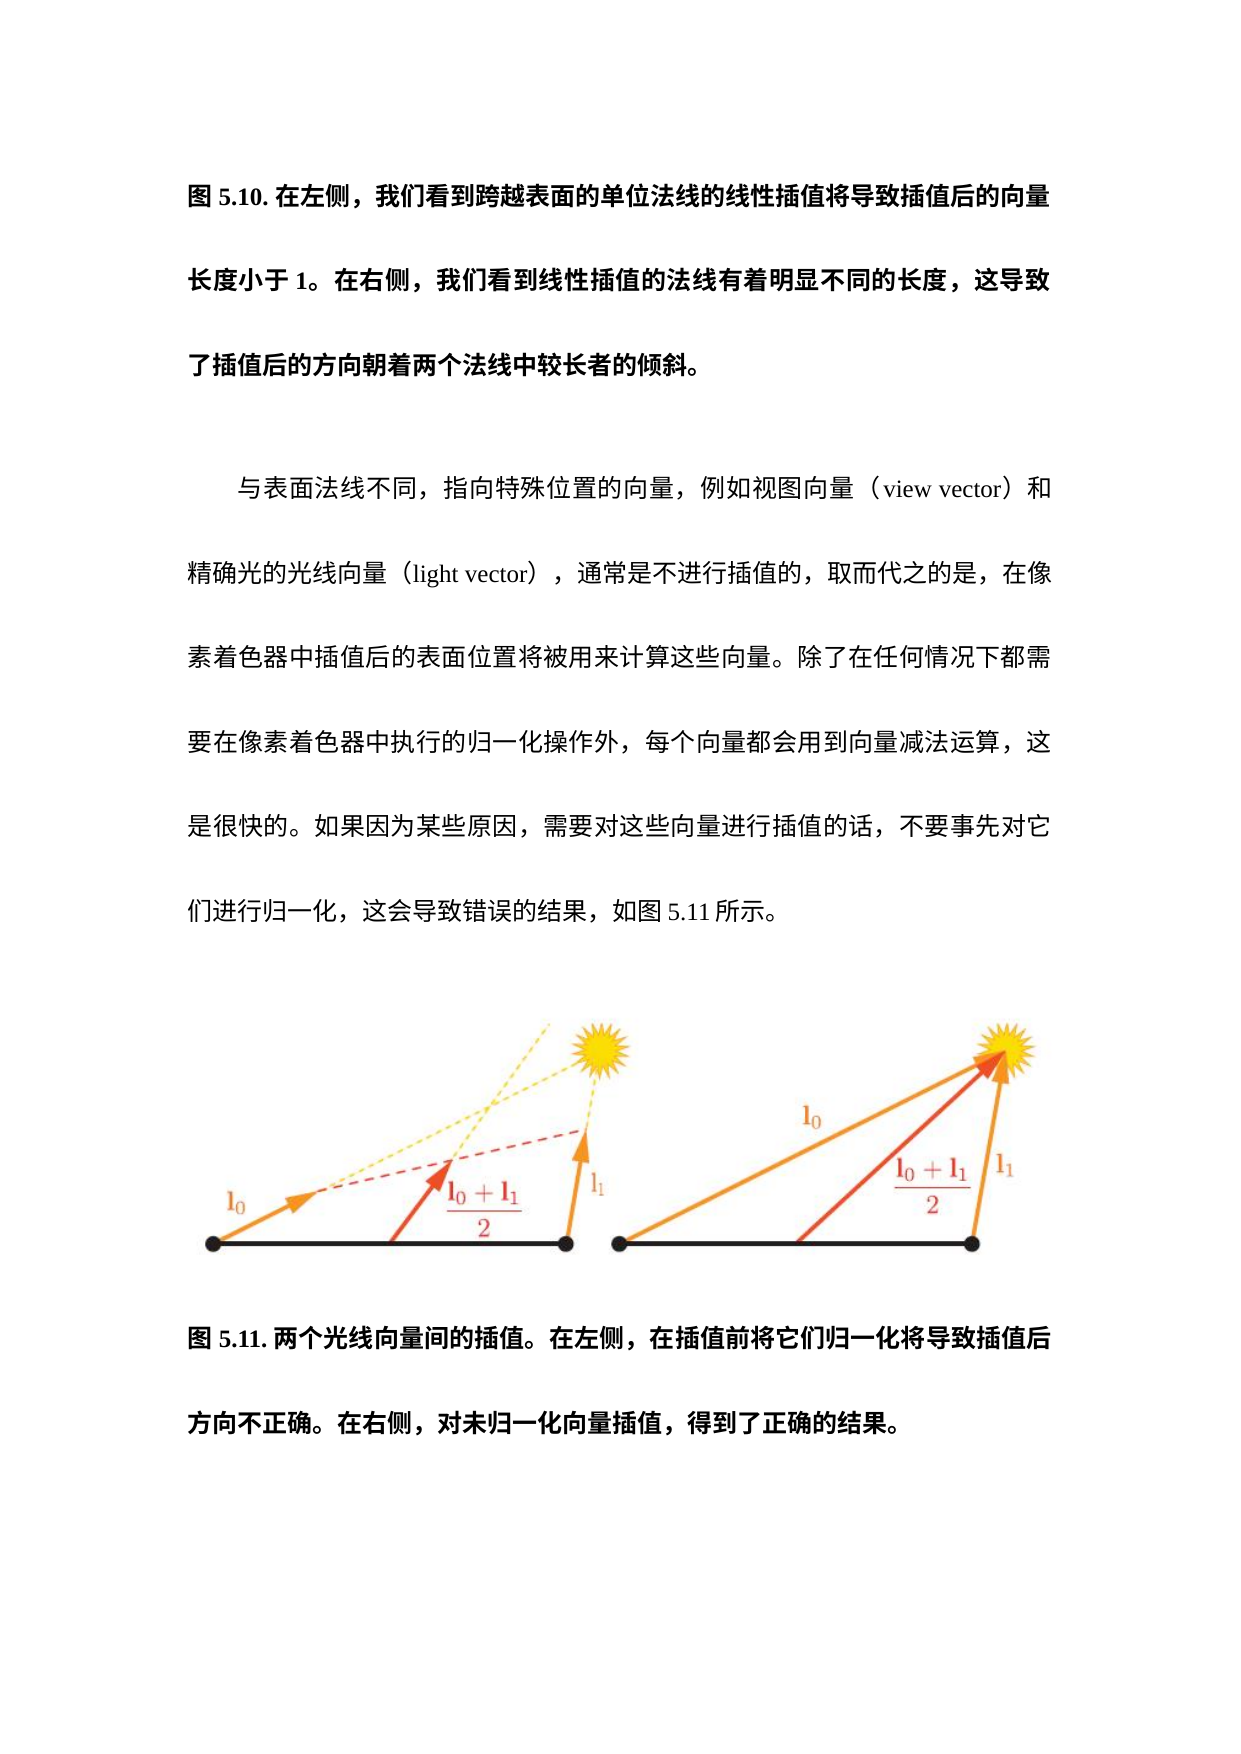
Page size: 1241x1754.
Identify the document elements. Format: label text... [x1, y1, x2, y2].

text 图 5.11. 两个光线向量间的插值。在左侧，在插值前将它们归一化将导致插值后方向不正确。在右侧，对未归一化向量插值，得到了正确的结果。 [187, 1304, 1053, 1454]
text 图 5.10. 在左侧，我们看到跨越表面的单位法线的线性插值将导致插值后的向量长度小于1。在右侧，我们看到线性插值的法线有着明显不同的长度，这导致了插值后的方向朝着两个法线中较长者的倾斜。 [187, 162, 1053, 396]
picture [187, 1000, 1053, 1272]
text 与表面法线不同，指向特殊位置的向量，例如视图向量（view vector）和精确光的光线向量（light vector），通常是不进行插值的，取而代之的是，在像素着色器中插值后的表面位置将被用来计算这些向量。除了在任何情况下都需要在像素着色器中执行的归一化操作外，每个向量都会用到向量减法运算，这是很快的。如果因为某些原因，需要对这些向量进行插值的话，不要事先对它们进行归一化，这会导致错误的结果，如图5.11所示。 [187, 454, 1053, 942]
